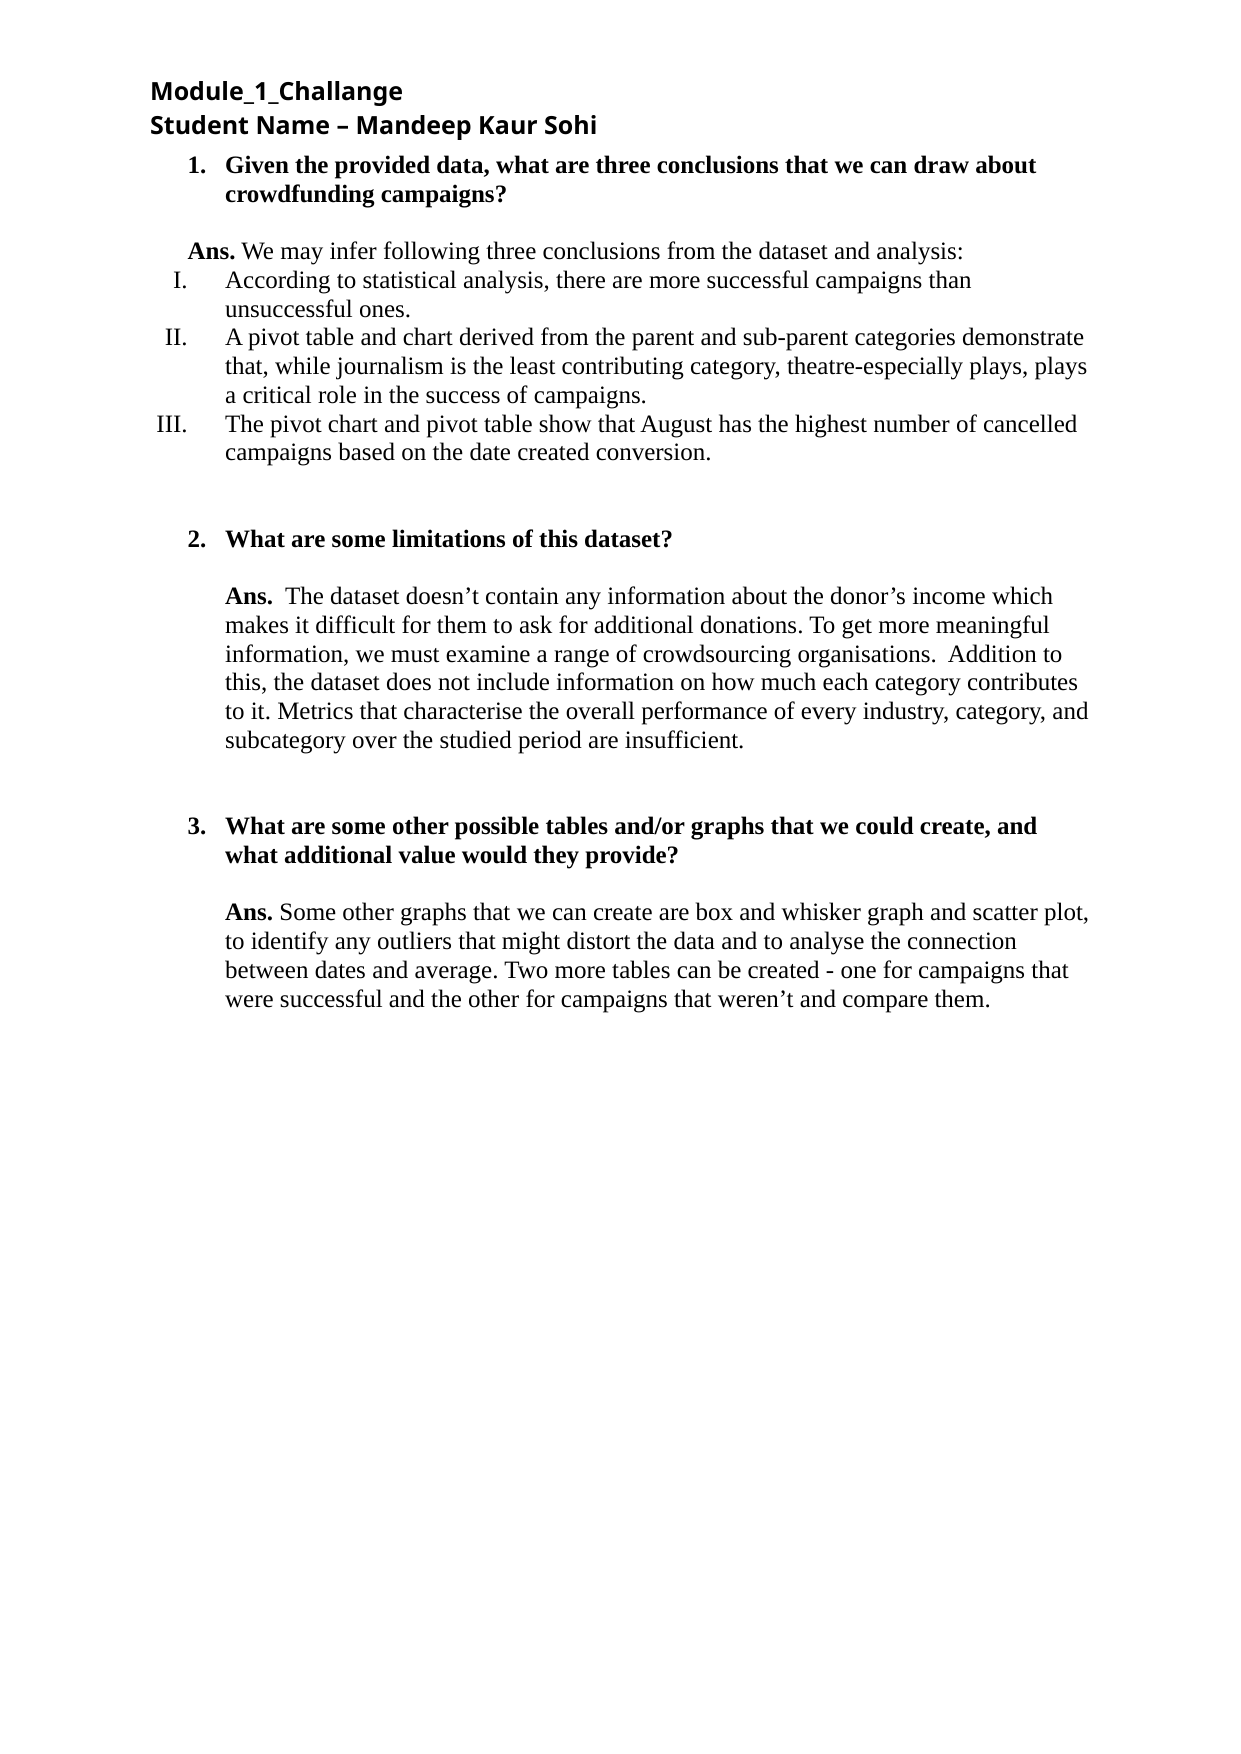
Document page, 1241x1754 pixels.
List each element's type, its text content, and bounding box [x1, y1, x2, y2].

list What are some other possible tables and/or graphs that we could create, and what additional value would they provide? [187, 811, 1090, 869]
list Given the provided data, what are three conclusions that we can draw about crowdfunding campaigns? [187, 150, 1090, 207]
list According to statistical analysis, there are more successful campaigns than unsuccessful ones. [187, 265, 1090, 322]
list A pivot table and chart derived from the parent and sub-parent categories demonstrate that, while journalism is the least contributing category, theatre-especially plays, plays a critical role in the success of campaigns. [187, 322, 1090, 409]
list What are some limitations of this dataset? [187, 524, 1090, 552]
list The pivot chart and pivot table show that August has the highest number of cancelled campaigns based on the date created conversion. [187, 409, 1090, 466]
list Ans. Some other graphs that we can create are box and whisker graph and scatter plot, to identify any outliers that might distort the data and to analyse the connection between dates and average. Two more tables can be created - one for campaigns that were successful and the other for campaigns that weren’t and compare them. [225, 897, 1090, 1012]
text Ans. We may infer following three conclusions from the dataset and analysis: [187, 236, 1090, 265]
list Ans. The dataset doesn’t contain any information about the donor’s income which makes it difficult for them to ask for additional donations. To get more meaningful information, we must examine a range of crowdsourcing organisations. Addition to this, the dataset does not include information on how much each category contributes to it. Metrics that characterise the overall performance of every industry, category, and subcategory over the studied period are insufficient. [225, 581, 1090, 754]
